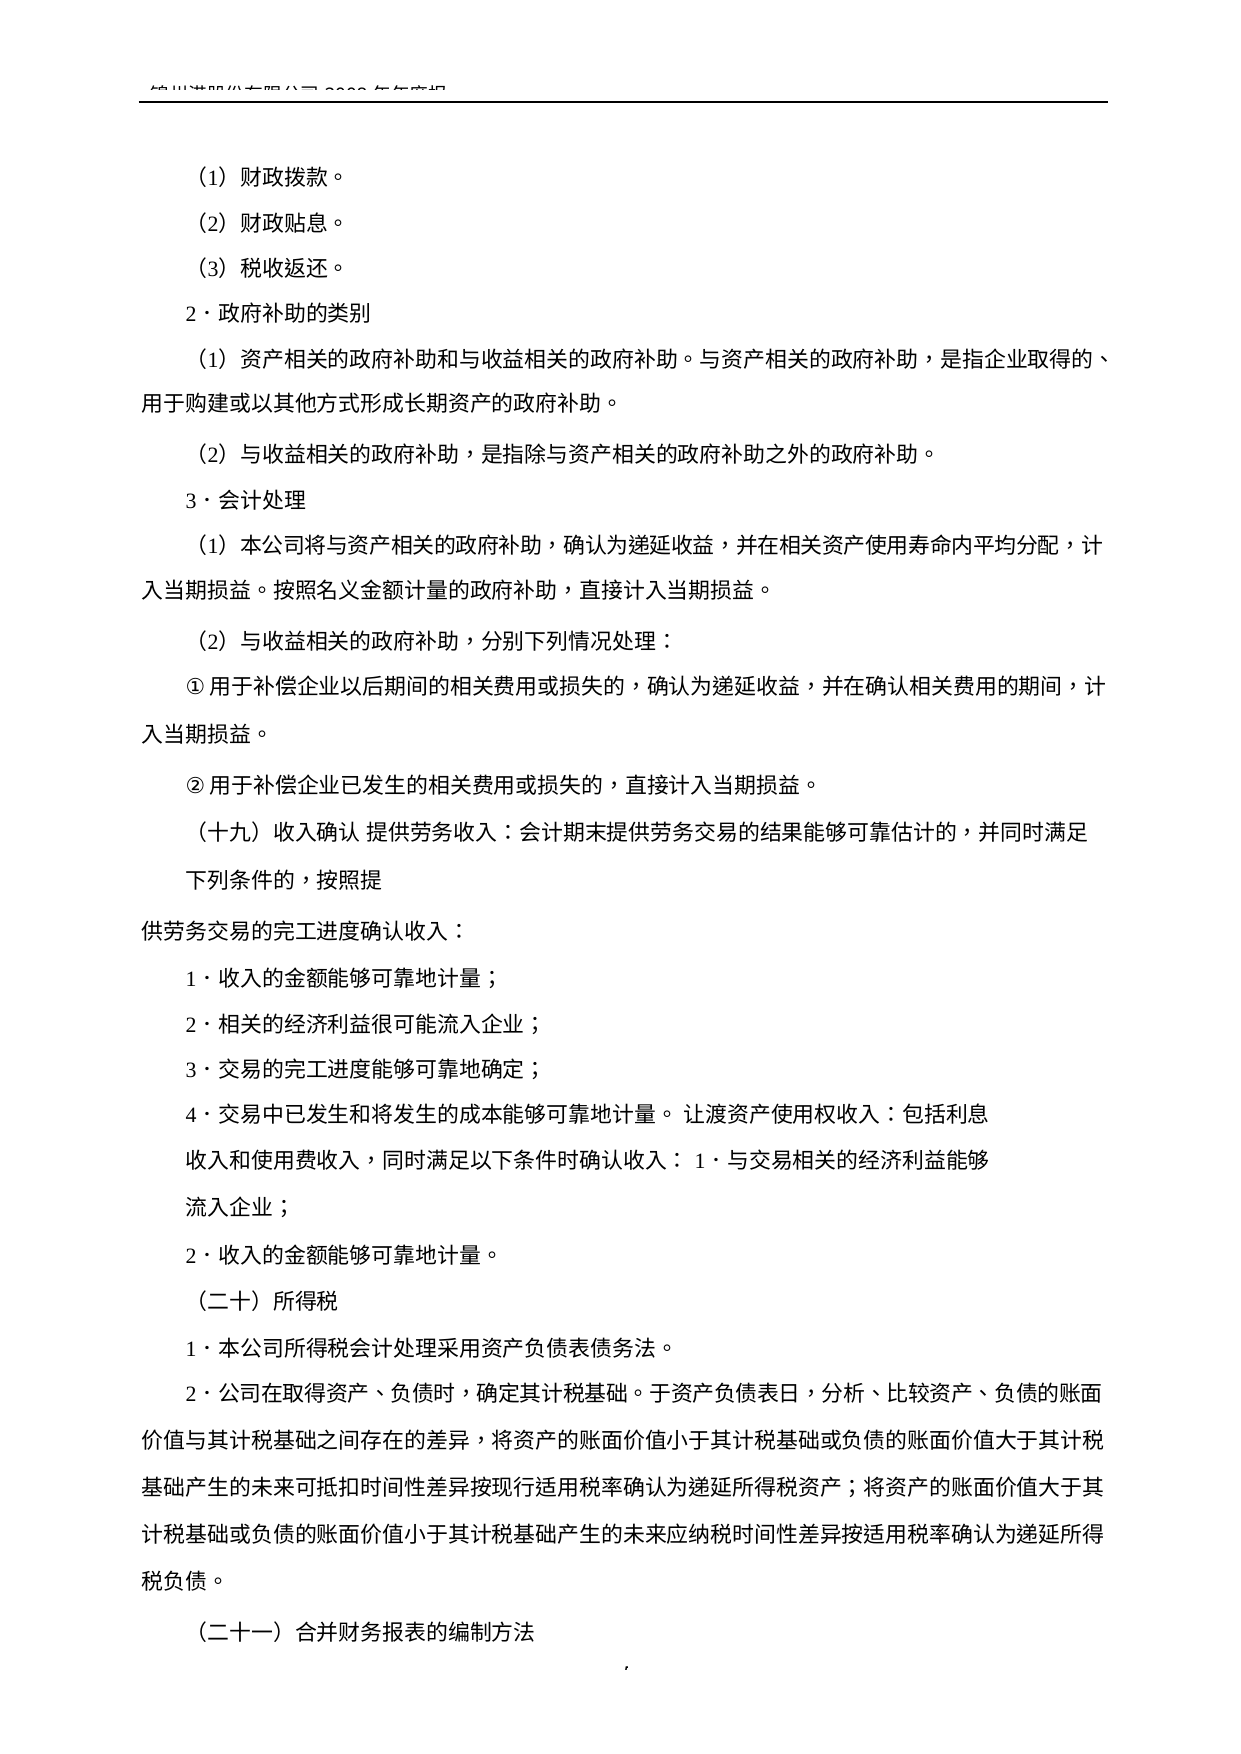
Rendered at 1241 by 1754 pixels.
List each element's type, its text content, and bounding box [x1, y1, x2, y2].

text 2．相关的经济利益很可能流入企业； [185, 1008, 1119, 1038]
text 1．收入的金额能够可靠地计量； [185, 963, 1119, 993]
text 2．公司在取得资产、负债时，确定其计税基础。于资产负债表日，分析、比较资产、负债的账面 价值与其计税基础之间存在的差异，将资产的账面价值小于其计税基础或负债的账面价值大于其计税 基础产生的未来可抵扣时间性差异按现行适用税率确认为递延所得税资产；将资产的账面价值大于其 计税基础或负债的账面价值小于其计税基础产生的未来应纳税时间性差异按适用税率确认为递延所得 税负债。 [142, 1378, 1105, 1596]
text （1）本公司将与资产相关的政府补助，确认为递延收益，并在相关资产使用寿命内平均分配，计 入当期损益。按照名义金额计量的政府补助，直接计入当期损益。 [142, 530, 1119, 604]
text （二十一）合并财务报表的编制方法 [185, 1617, 1119, 1647]
text 1．本公司所得税会计处理采用资产负债表债务法。 [185, 1333, 1119, 1362]
text （2）财政贴息。 [185, 208, 1119, 237]
text ②用于补偿企业已发生的相关费用或损失的，直接计入当期损益。 [185, 770, 1119, 800]
text （1）财政拨款。 [185, 162, 1119, 192]
text 2．政府补助的类别 [185, 298, 1119, 328]
text 供劳务交易的完工进度确认收入： [142, 916, 1119, 946]
text （2）与收益相关的政府补助，分别下列情况处理： [185, 626, 1119, 656]
text 3．交易的完工进度能够可靠地确定； [185, 1054, 1119, 1084]
text （3）税收返还。 [185, 253, 1119, 283]
text （二十）所得税 [185, 1286, 1119, 1315]
text （2）与收益相关的政府补助，是指除与资产相关的政府补助之外的政府补助。 [185, 439, 1119, 469]
text 4．交易中已发生和将发生的成本能够可靠地计量。 让渡资产使用权收入：包括利息收入和使用费收入，同时满足以下条件时确认收入： 1．与交易相关的经济利益能够流入企业； [185, 1099, 997, 1222]
text （十九）收入确认 提供劳务收入：会计期末提供劳务交易的结果能够可靠估计的，并同时满足下列条件的，按照提 [185, 817, 1106, 894]
text 3．会计处理 [185, 485, 1119, 514]
text 2．收入的金额能够可靠地计量。 [185, 1240, 1119, 1270]
text ①用于补偿企业以后期间的相关费用或损失的，确认为递延收益，并在确认相关费用的期间，计 入当期损益。 [142, 671, 1106, 748]
text （1）资产相关的政府补助和与收益相关的政府补助。与资产相关的政府补助，是指企业取得的、 用于购建或以其他方式形成长期资产的政府补助。 [142, 343, 1117, 418]
